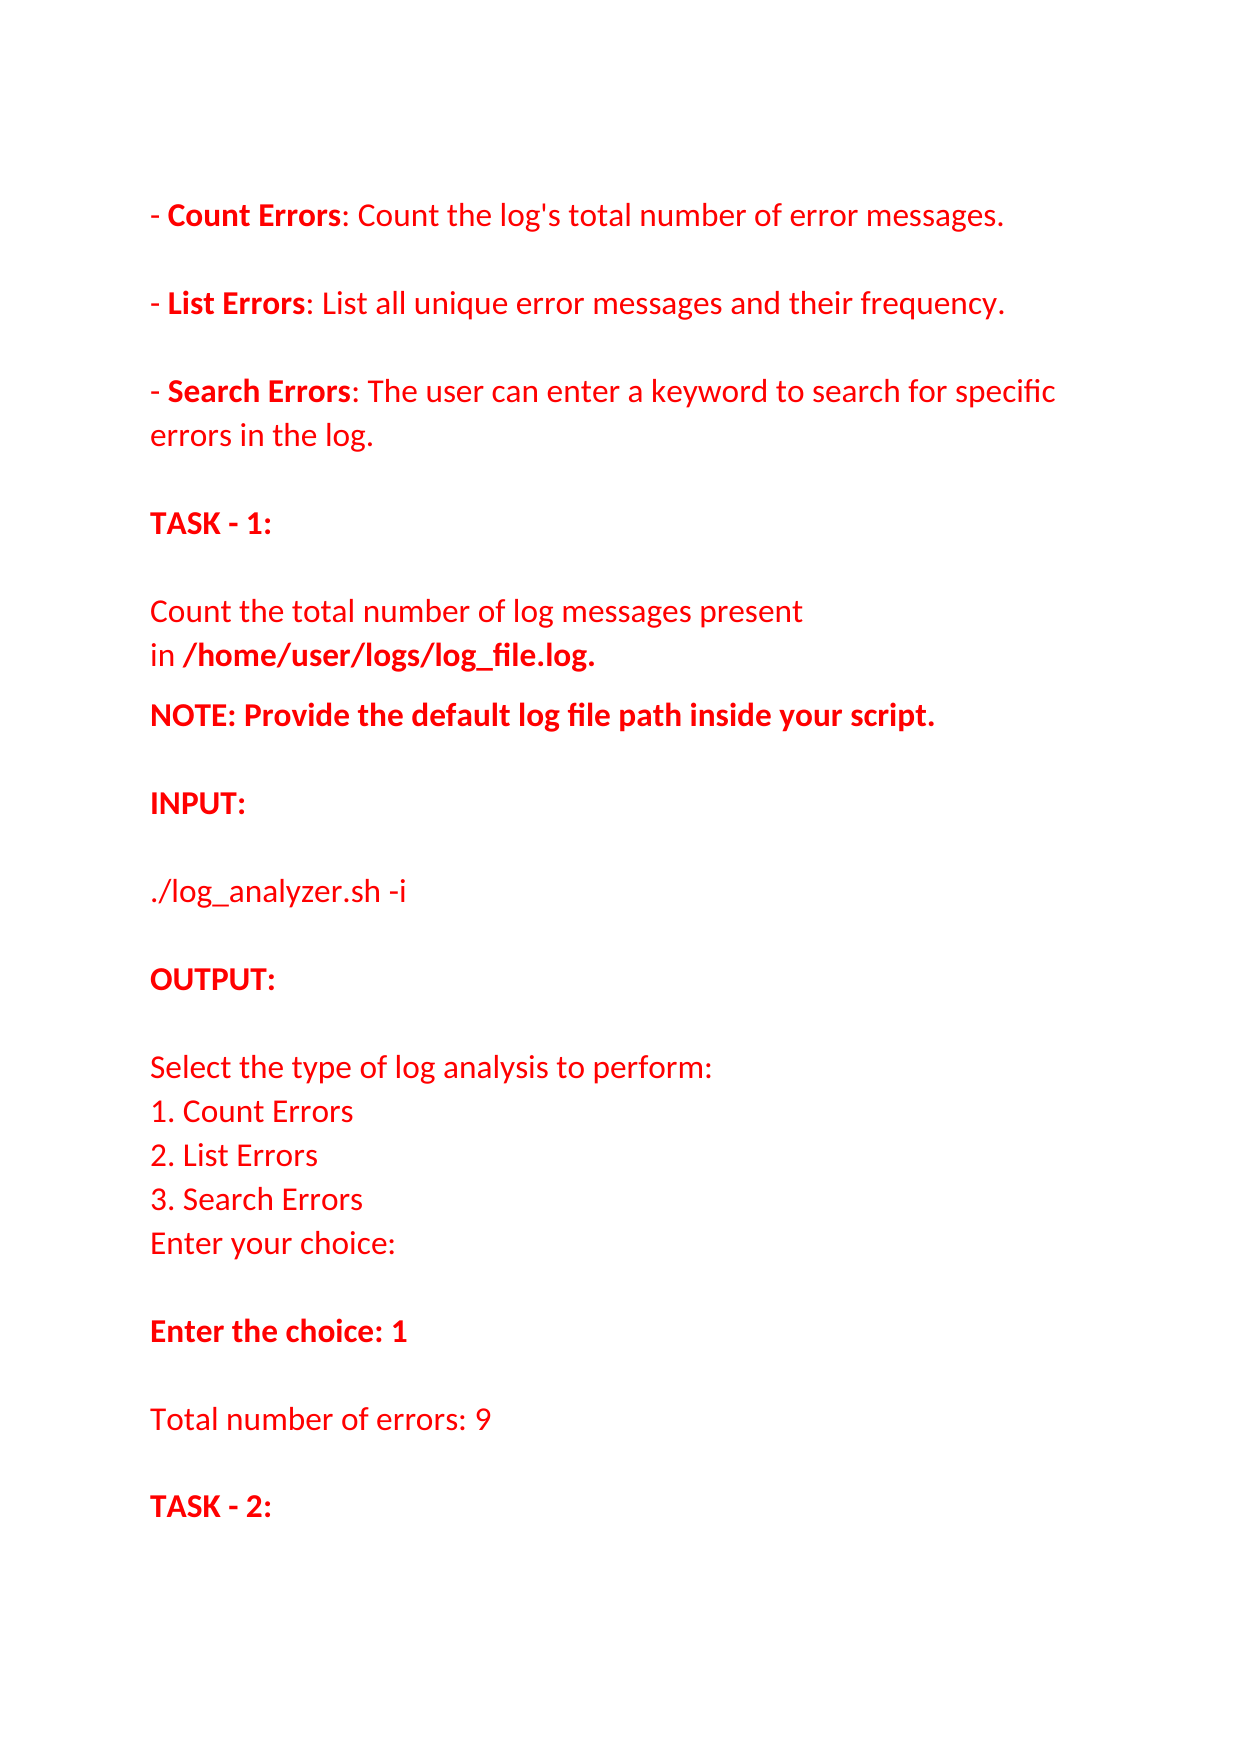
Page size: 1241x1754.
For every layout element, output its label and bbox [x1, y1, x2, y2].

text [150, 694, 1090, 1570]
text [150, 150, 1090, 674]
